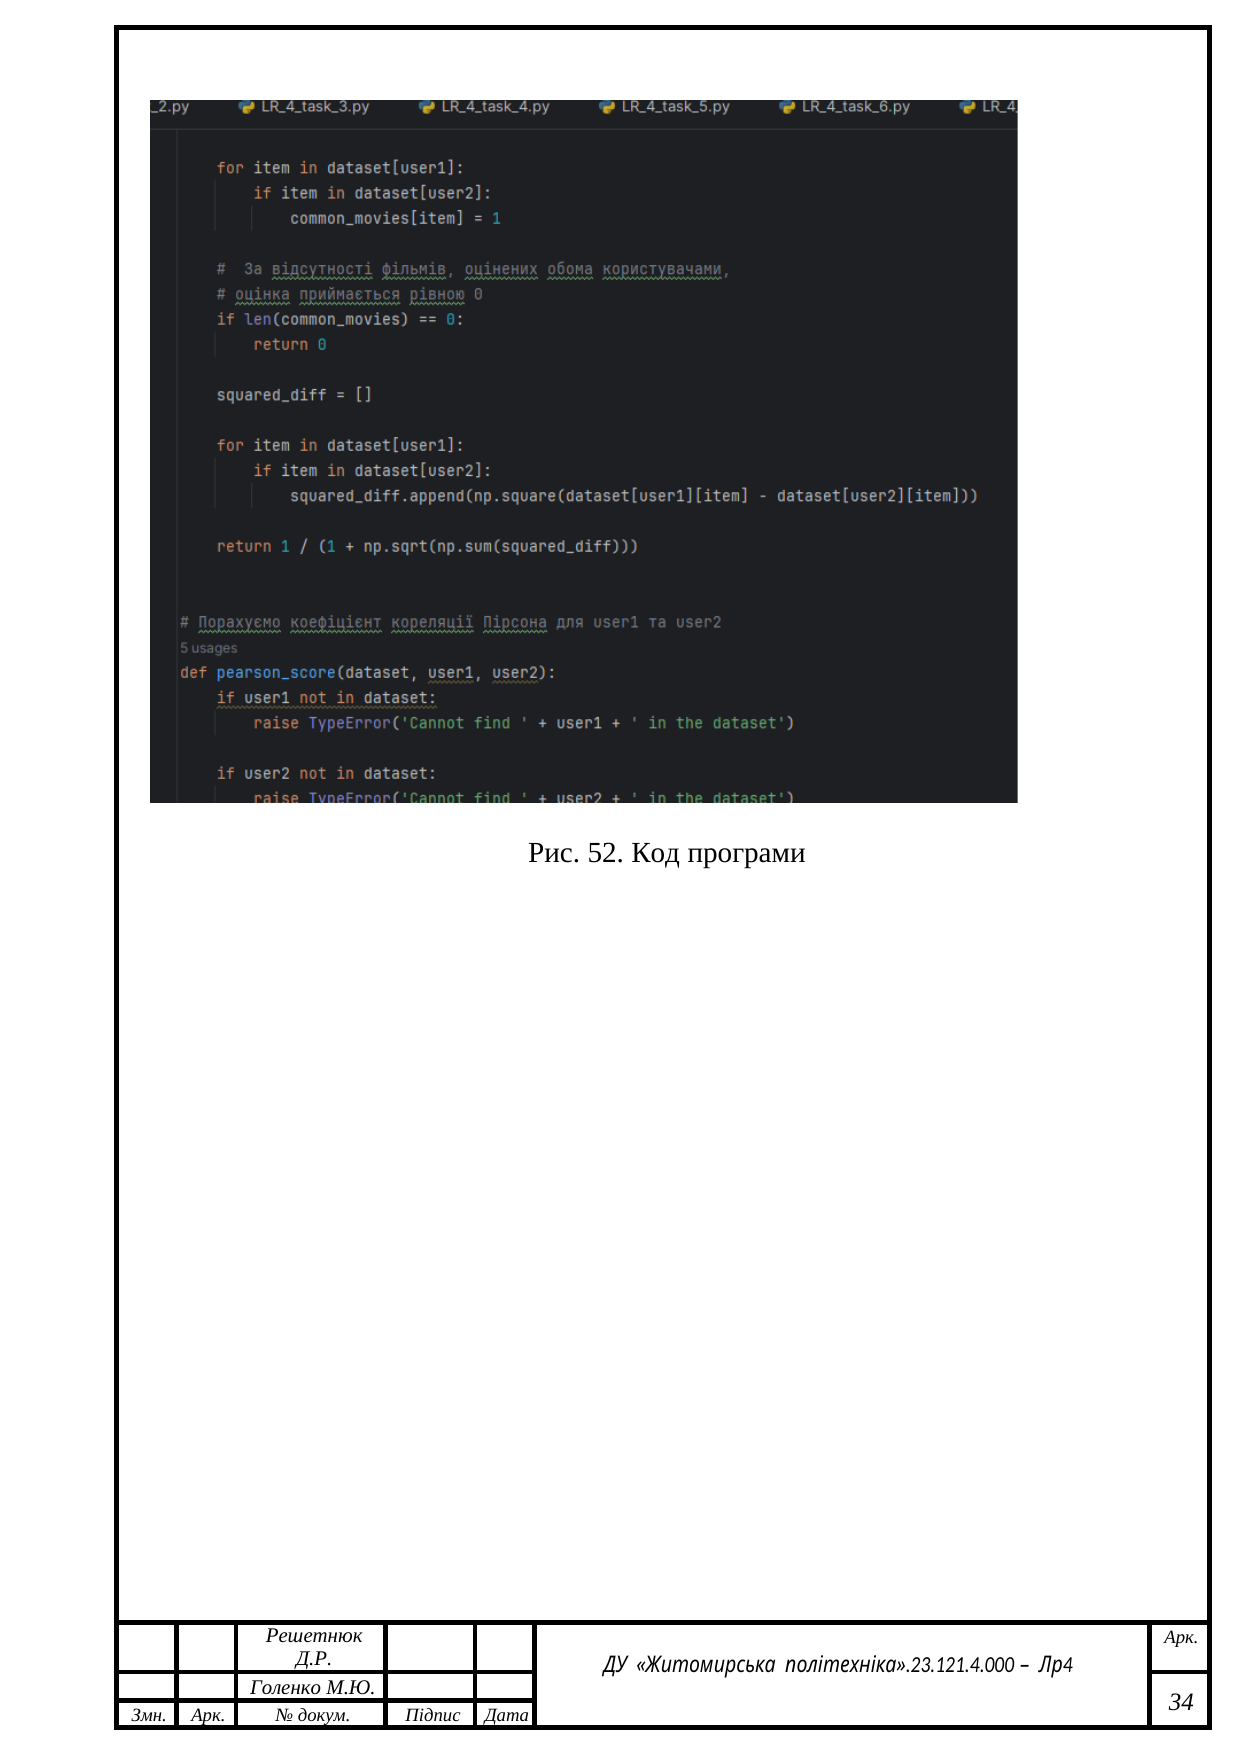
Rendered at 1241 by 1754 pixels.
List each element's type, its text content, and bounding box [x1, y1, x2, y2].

table_cell Арк. [1152, 1625, 1207, 1670]
table_cell Дата [477, 1703, 532, 1725]
table_cell Змн. [119, 1703, 174, 1725]
table_cell Арк. [179, 1703, 234, 1725]
table_cell Підпис [388, 1703, 473, 1725]
table_cell № докум. [238, 1703, 383, 1725]
table_cell 34 [1152, 1674, 1207, 1725]
table_cell [119, 1674, 174, 1698]
table_cell ДУ «Житомирська політехніка».23.121.4.000 – Лр4 [537, 1625, 1147, 1725]
table_cell [179, 1625, 234, 1670]
table_cell Голенко М.Ю. [238, 1674, 383, 1698]
table_cell [179, 1674, 234, 1698]
table_cell [388, 1625, 473, 1670]
table_header Рис. 52. Код програми [119, 30, 1207, 1620]
table_cell [119, 1625, 174, 1670]
table_cell [477, 1674, 532, 1698]
table_cell Решетнюк Д.Р. [238, 1625, 383, 1670]
picture [150, 100, 1018, 803]
table_cell [477, 1625, 532, 1670]
table_cell [388, 1674, 473, 1698]
